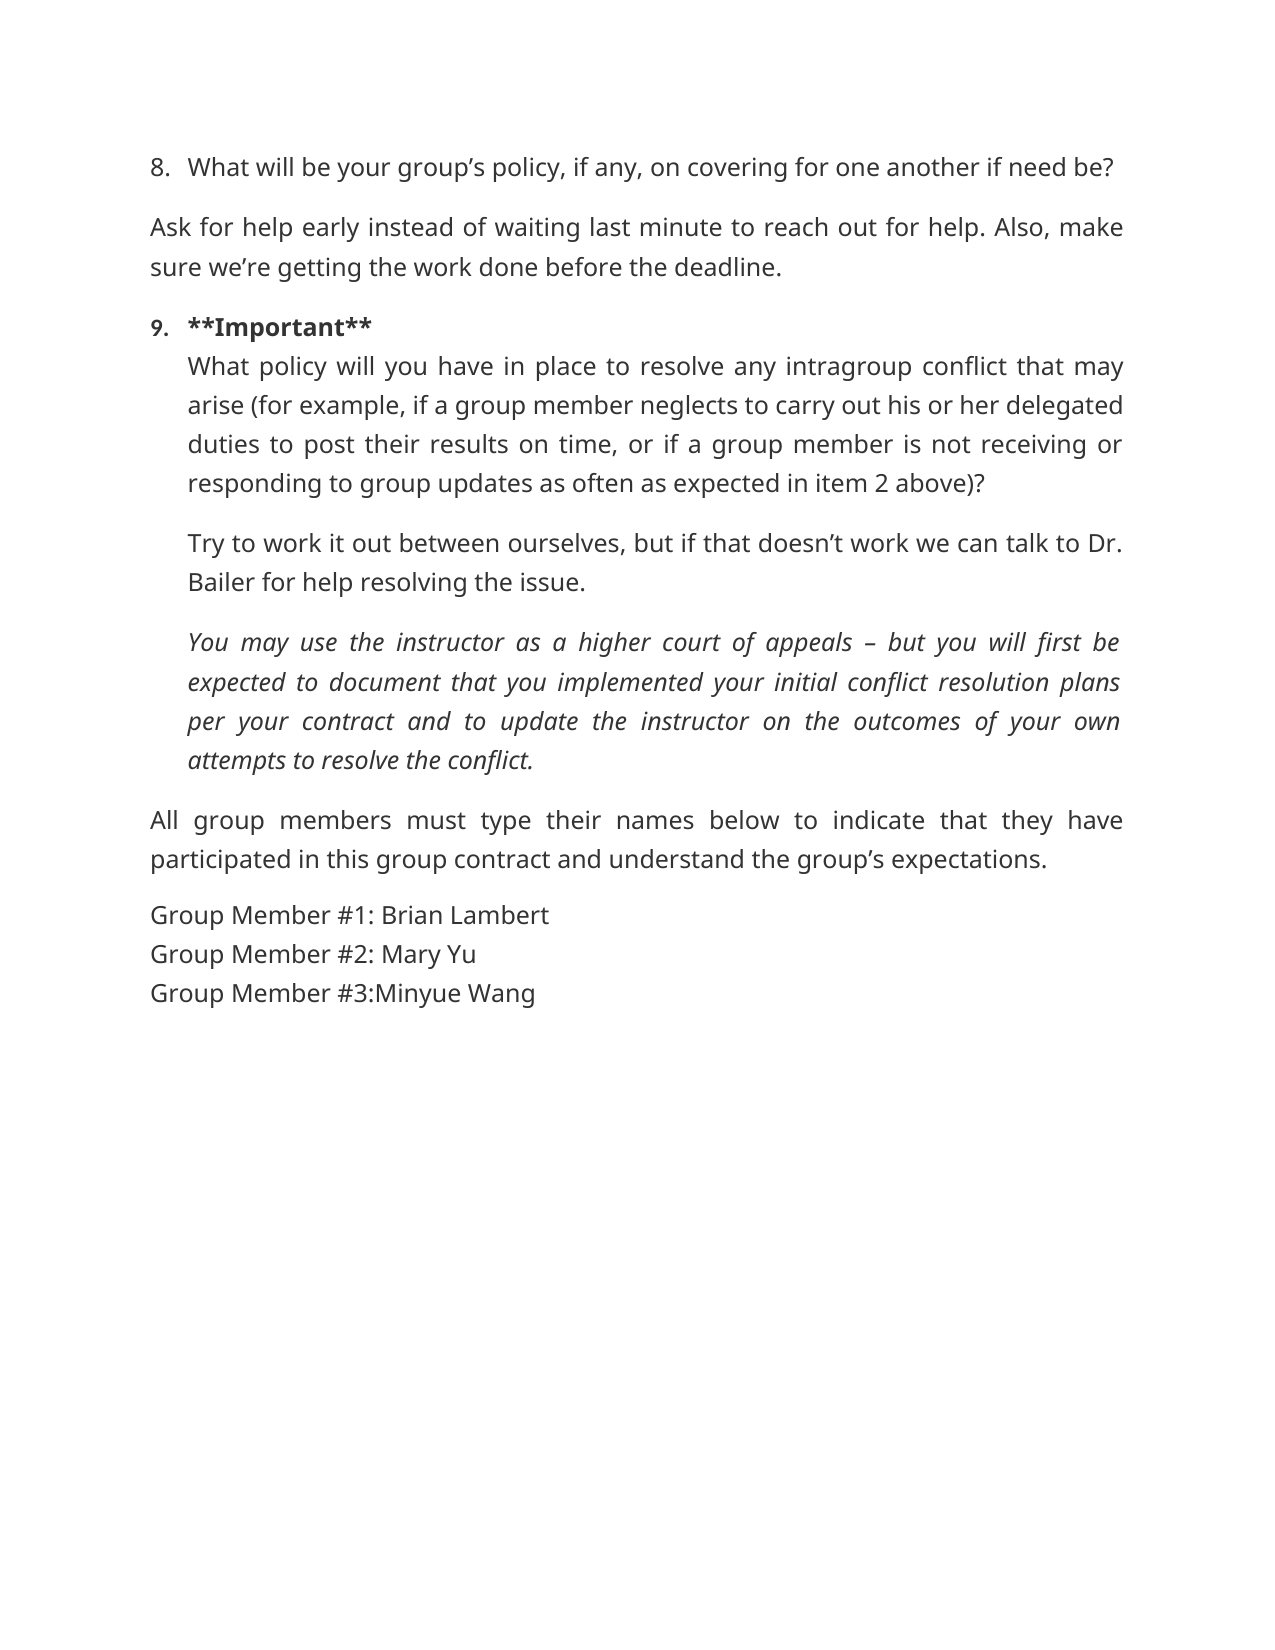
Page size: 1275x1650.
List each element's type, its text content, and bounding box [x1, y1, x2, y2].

text Group Member #2: Mary Yu [150, 937, 1125, 971]
text You may use the instructor as a higher court of appeals – but you will first be expected to document that you implemented your initial conflict resolution plans per your contract and to update the instructor on the outcomes of your own attempts to resolve the conflict. [187, 625, 1125, 777]
text Group Member #3:Minyue Wang [150, 976, 1125, 1010]
text Try to work it out between ourselves, but if that doesn’t work we can talk to Dr. Bailer for help resolving the issue. [187, 526, 1125, 599]
text Group Member #1: Brian Lambert [150, 897, 1125, 932]
text All group members must type their names below to indicate that they have participated in this group contract and understand the group’s expectations. [150, 802, 1125, 876]
list **Important** [150, 309, 1125, 343]
text What policy will you have in place to resolve any intragroup conflict that may arise (for example, if a group member neglects to carry out his or her delegated duties to post their results on time, or if a group member is not receiving or responding to group updates as often as expected in item 2 above)? [187, 348, 1125, 500]
text Ask for help early instead of waiting last minute to reach out for help. Also, make sure we’re getting the work done before the deadline. [150, 210, 1125, 283]
list What will be your group’s policy, if any, on covering for one another if need be? [150, 150, 1125, 184]
